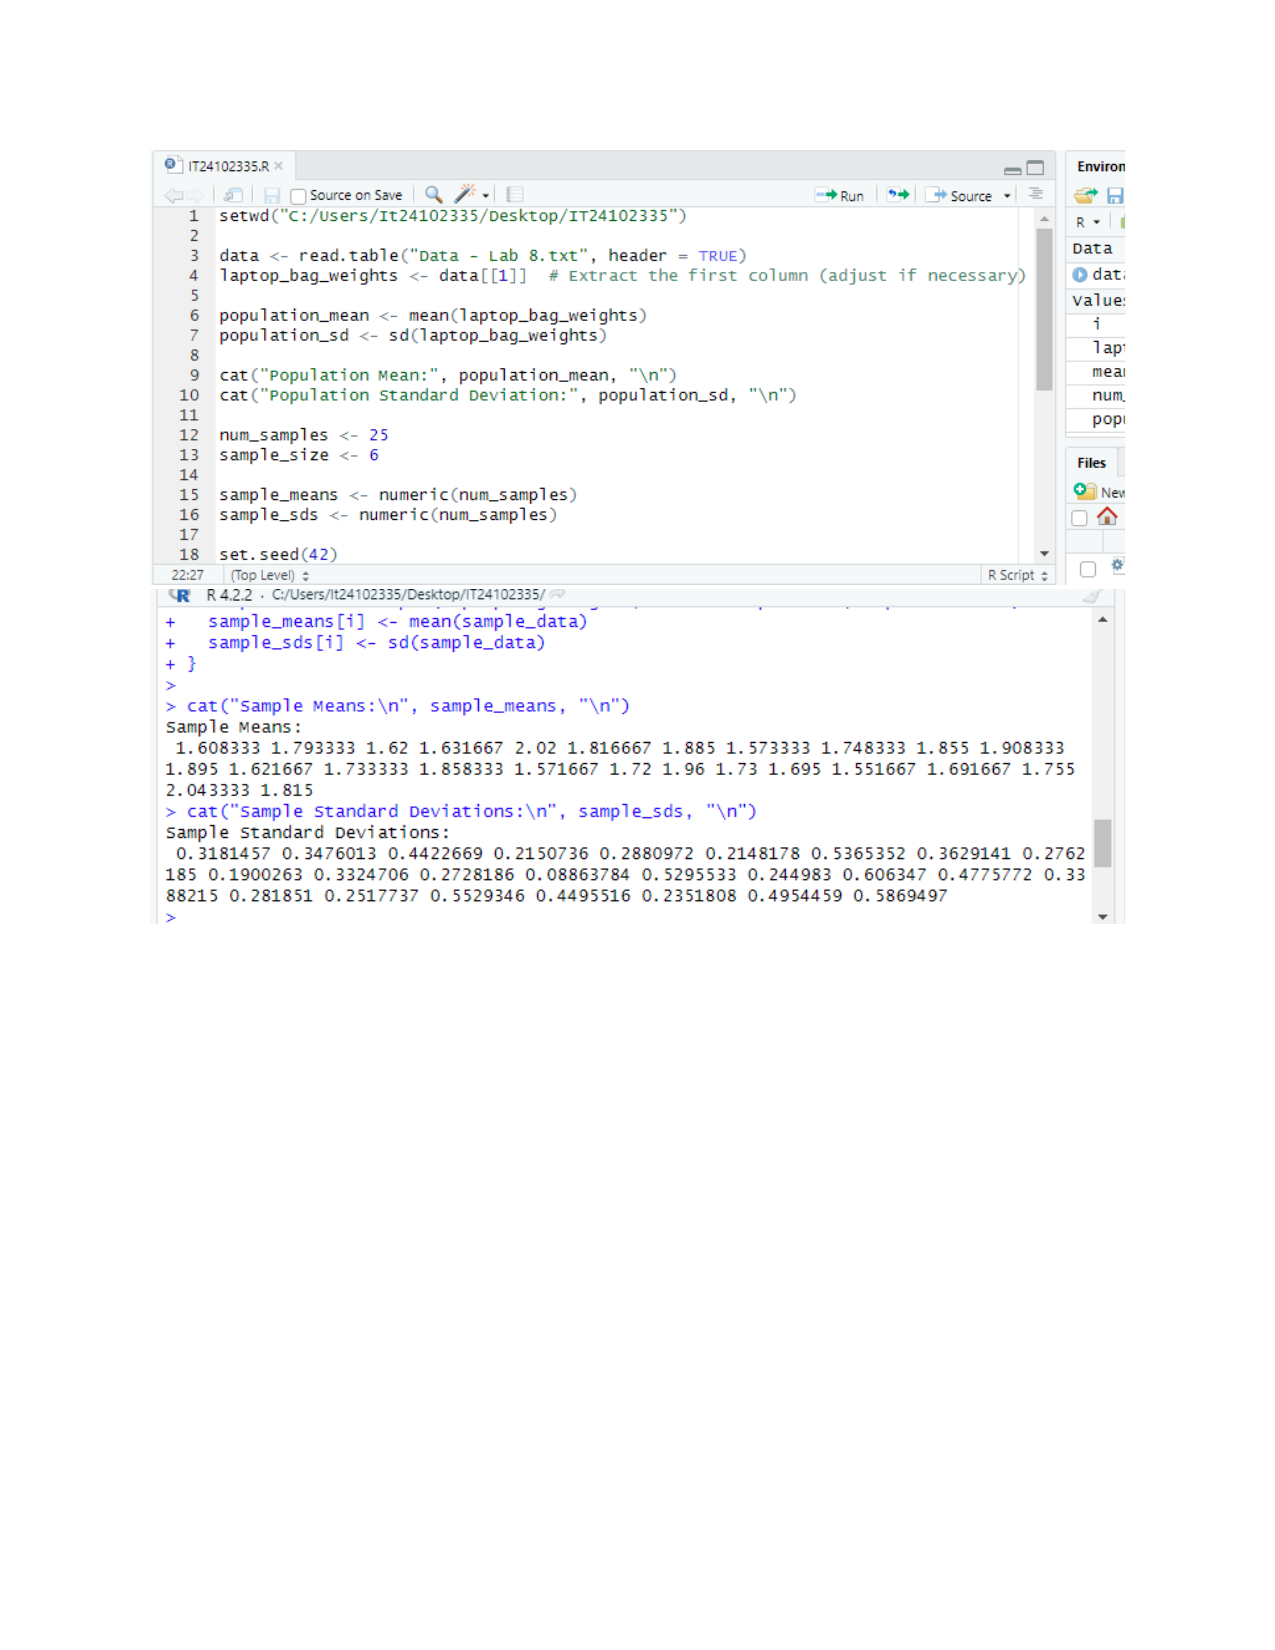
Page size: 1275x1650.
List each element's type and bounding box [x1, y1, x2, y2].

picture [150, 150, 1125, 585]
picture [150, 589, 1125, 924]
